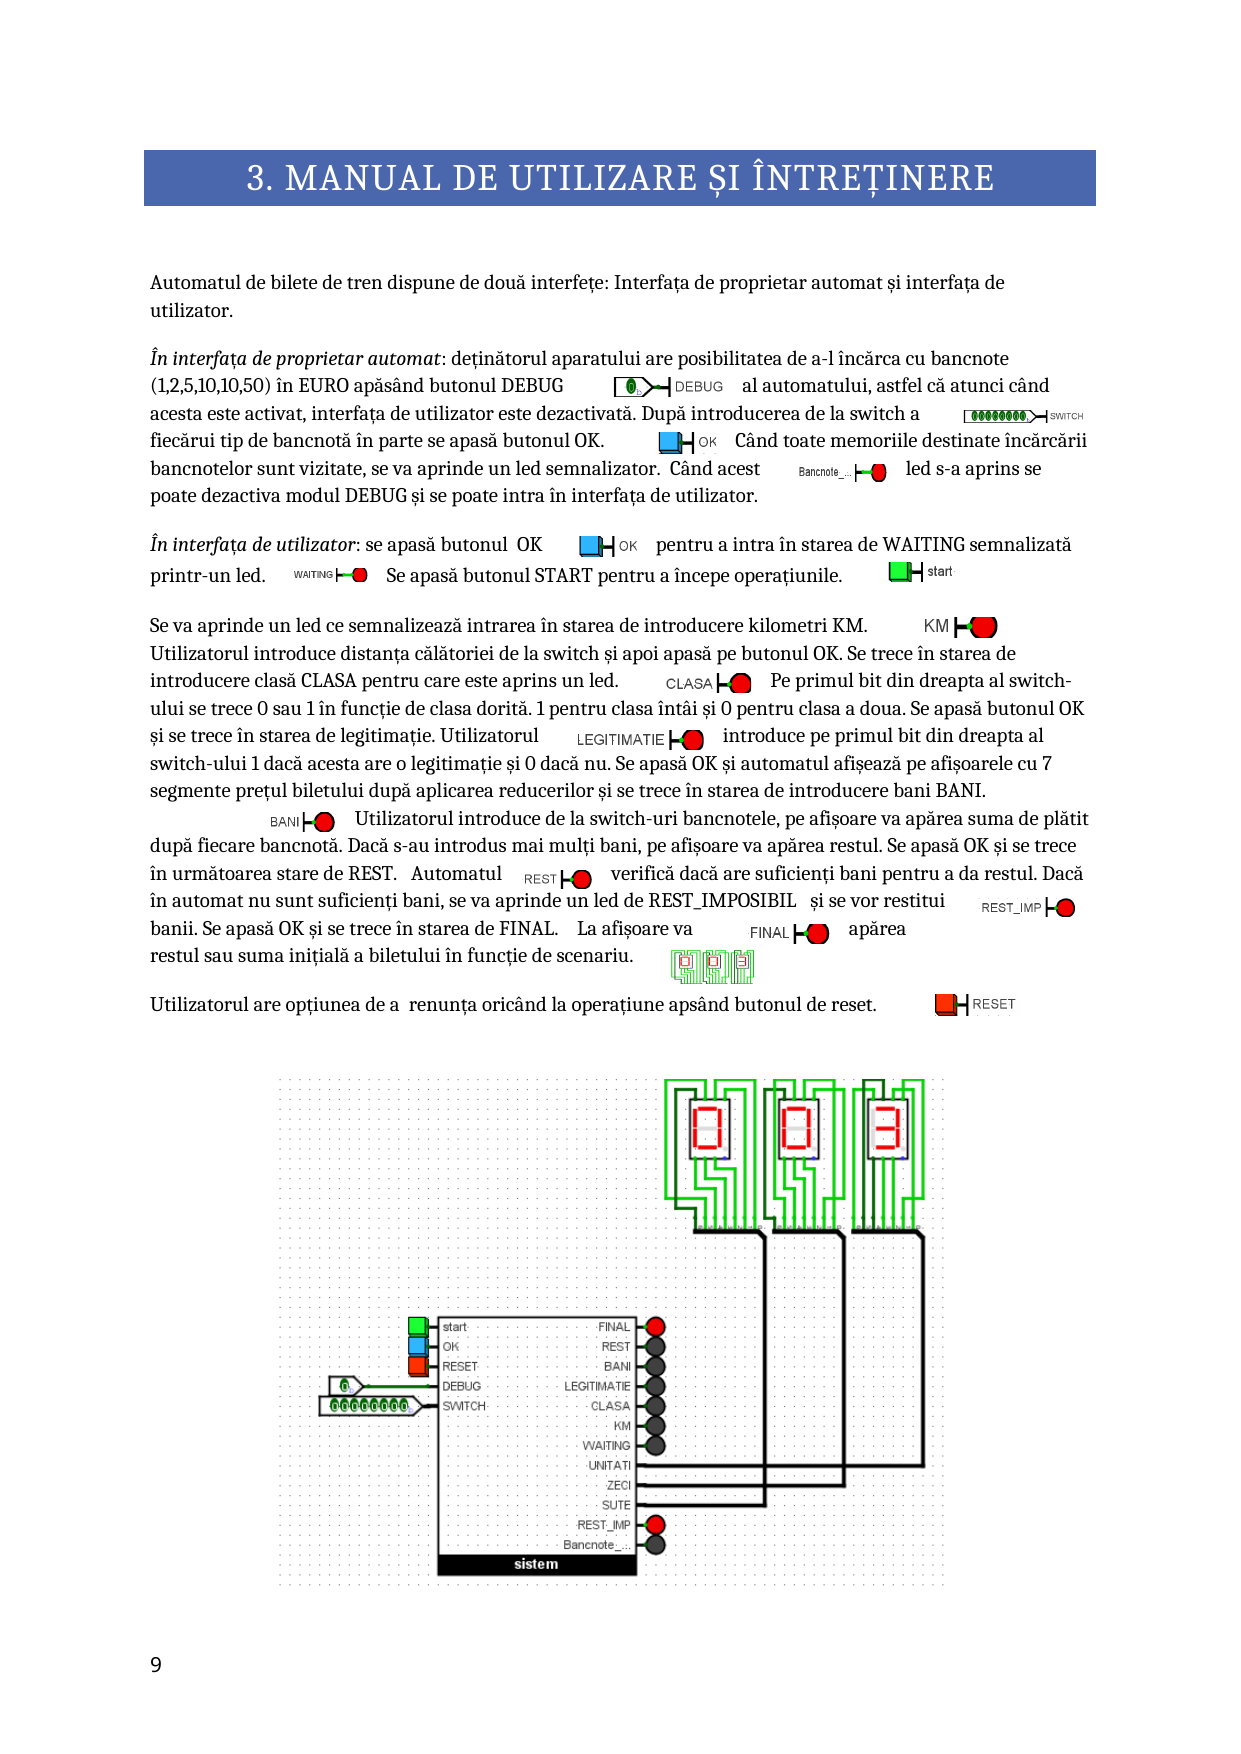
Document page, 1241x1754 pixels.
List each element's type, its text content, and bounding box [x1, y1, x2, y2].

picture [963, 410, 1083, 423]
picture [978, 897, 1075, 917]
text Utilizatorul are opțiunea de a renunța oricând la operațiune apsând butonul de reset. [150, 992, 1090, 1016]
picture [263, 812, 336, 832]
picture [292, 568, 368, 582]
text Automatul de bilete de tren dispune de două interfețe: Interfața de proprietar automat și interfața de utilizator. [150, 271, 1090, 322]
picture [521, 870, 593, 889]
picture [747, 924, 830, 944]
picture [663, 673, 752, 693]
picture [920, 617, 998, 638]
subtitle 3. Manual de utilizare și întreținere [150, 156, 1090, 199]
picture [658, 432, 717, 454]
text În interfața de proprietar automat: deținătorul aparatului are posibilitatea de a-l încărca cu bancnote (1,2,5,10,10,50) în EURO apăsând butonul DEBUG al automatului, astfel că atunci când acesta este activat, interfața de utilizator este dezactivată. După introducerea de la switch a fiecărui tip de bancnotă în parte se apasă butonul OK. Când toate memoriile destinate încărcării bancnotelor sunt vizitate, se va aprinde un led semnalizator. Când acest led s-a aprins se poate dezactiva modul DEBUG și se poate intra în interfața de utilizator. [150, 347, 1090, 508]
picture [613, 377, 724, 397]
picture [886, 562, 958, 582]
picture [935, 994, 1020, 1016]
picture [796, 464, 887, 482]
picture [670, 950, 757, 984]
picture [579, 536, 637, 557]
text Se va aprinde un led ce semnalizează intrarea în starea de introducere kilometri KM. Utilizatorul introduce distanța călătoriei de la switch și apoi apasă pe butonul OK. Se trece în starea de introducere clasă CLASA pentru care este aprins un led. Pe primul bit din dreapta al switch-ului se trece 0 sau 1 în funcție de clasa dorită. 1 pentru clasa întâi și 0 pentru clasa a doua. Se apasă butonul OK și se trece în starea de legitimație. Utilizatorul introduce pe primul bit din dreapta al switch-ului 1 dacă acesta are o legitimație și 0 dacă nu. Se apasă OK și automatul afișează pe afișoarele cu 7 segmente prețul biletului după aplicarea reducerilor și se trece în starea de introducere bani BANI. Utilizatorul introduce de la switch-uri bancnotele, pe afișoare va apărea suma de plătit după fiecare bancnotă. Dacă s-au introdus mai mulți bani, pe afișoare va apărea restul. Se apasă OK și se trece în următoarea stare de REST. Automatul verifică dacă are suficienți bani pentru a da restul. Dacă în automat nu sunt suficienți bani, se va aprinde un led de REST_IMPOSIBIL și se vor restitui banii. Se apasă OK și se trece în starea de FINAL. La afișoare va apărea restul sau suma inițială a biletului în funcție de scenariu. [150, 614, 1090, 968]
picture [575, 730, 704, 750]
text În interfața de utilizator: se apasă butonul OK pentru a intra în starea de WAITING semnalizată printr-un led. Se apasă butonul START pentru a începe operațiunile. [150, 532, 1090, 589]
picture [273, 1079, 950, 1592]
